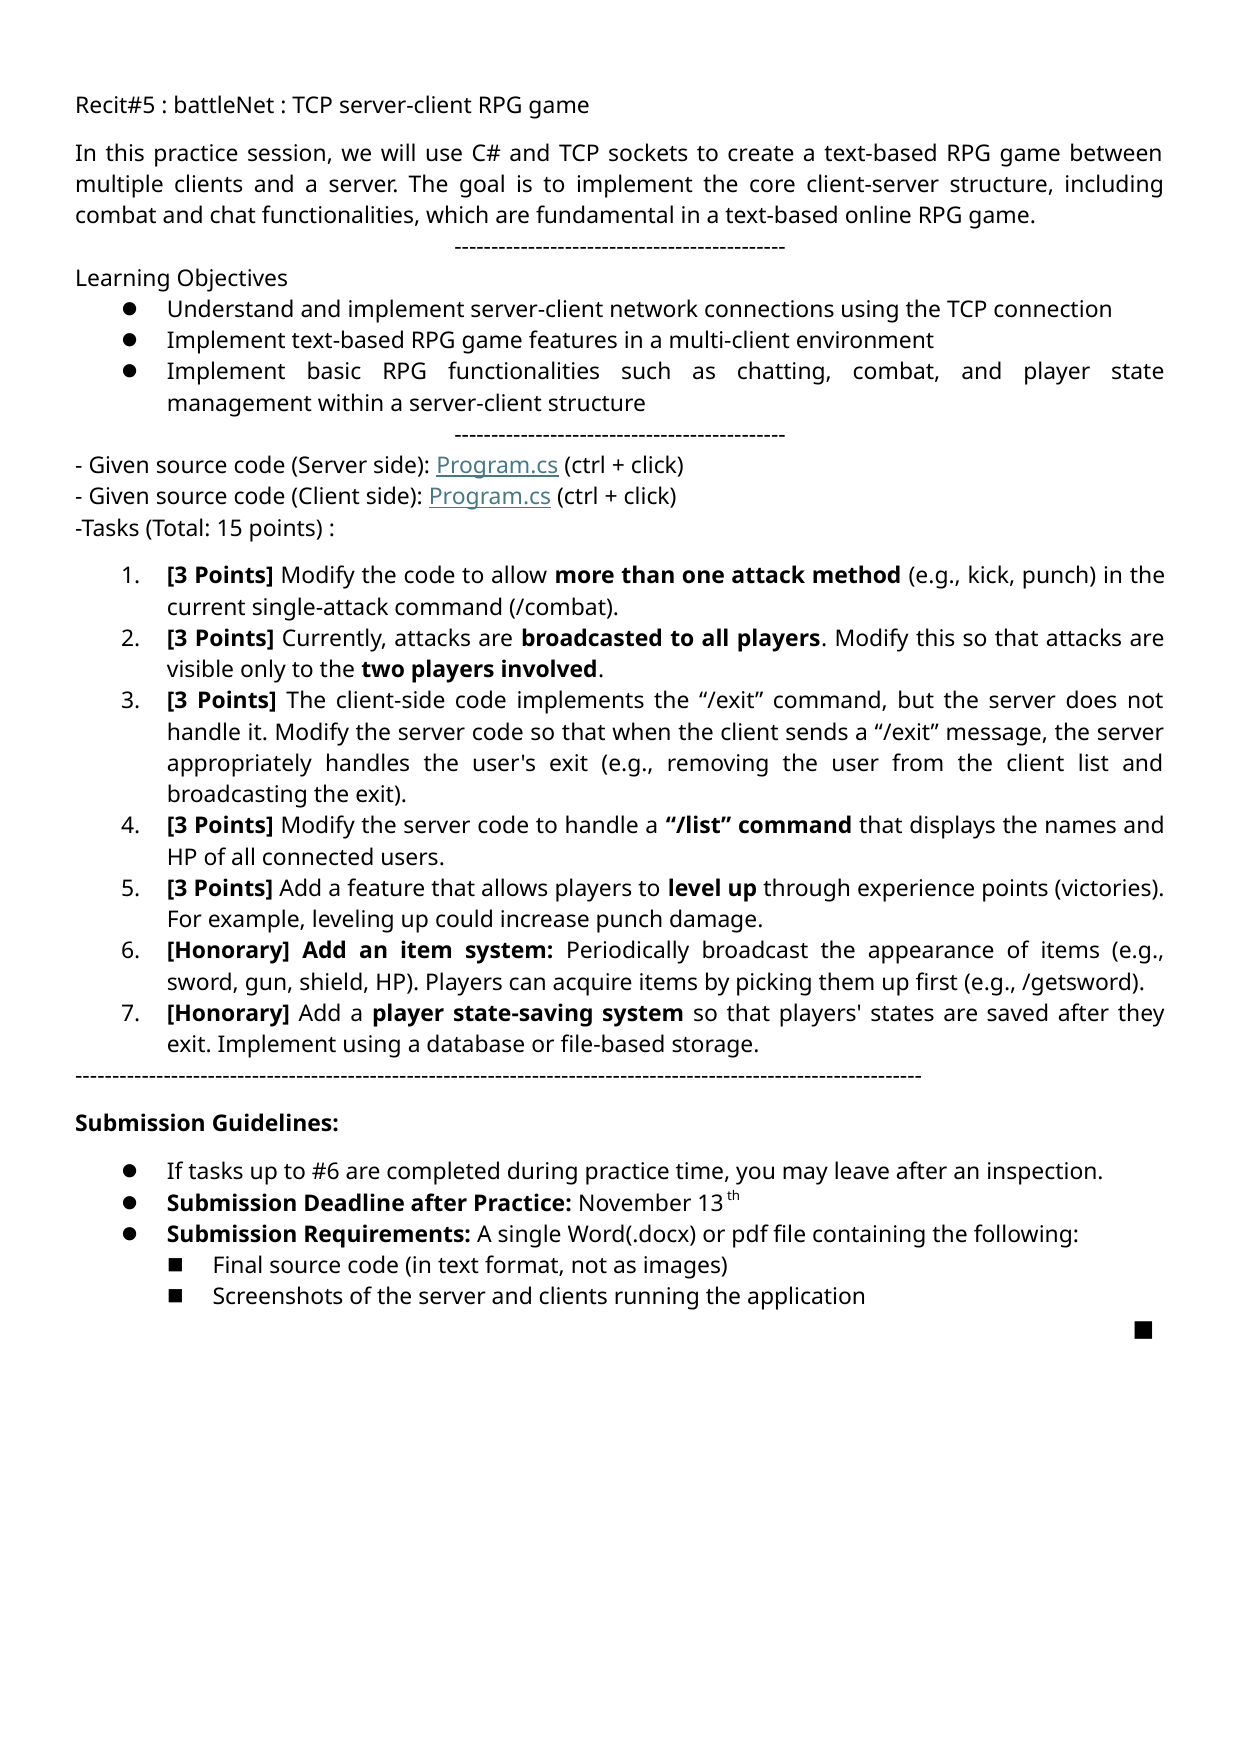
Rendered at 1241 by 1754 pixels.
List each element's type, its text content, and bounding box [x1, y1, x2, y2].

list [3 Points] The client-side code implements the “/exit” command, but the server does not handle it. Modify the server code so that when the client sends a “/exit” message, the server appropriately handles the user's exit (e.g., removing the user from the client list and broadcasting the exit). [121, 684, 1165, 809]
text - Given source code (Server side): Program.cs (ctrl + click) [75, 449, 1165, 480]
text - Given source code (Client side): Program.cs (ctrl + click) [75, 480, 1165, 512]
list Implement basic RPG functionalities such as chatting, combat, and player state management within a server-client structure [121, 355, 1165, 418]
list Implement text-based RPG game features in a multi-client environment [121, 324, 1165, 355]
list Submission Requirements: A single Word(.docx) or pdf file containing the following: [121, 1218, 1165, 1249]
text In this practice session, we will use C# and TCP sockets to create a text-based RPG game between multiple clients and a server. The goal is to implement the core client-server structure, including combat and chat functionalities, which are fundamental in a text-based online RPG game. [75, 137, 1165, 230]
text -Tasks (Total: 15 points) : [75, 512, 1165, 543]
list [3 Points] Modify the code to allow more than one attack method (e.g., kick, punch) in the current single-attack command (/combat). [121, 559, 1165, 622]
text ------------------------------------------------------------------------------------------------------------------- [75, 1059, 1165, 1091]
text Submission Guidelines: [75, 1107, 1165, 1139]
list Final source code (in text format, not as images) [167, 1249, 1165, 1280]
list Submission Deadline after Practice: November 13 th [121, 1187, 1165, 1218]
list [3 Points] Add a feature that allows players to level up through experience points (victories). For example, leveling up could increase punch damage. [121, 872, 1165, 934]
list Screenshots of the server and clients running the application [167, 1280, 1165, 1312]
list If tasks up to #6 are completed during practice time, you may leave after an inspection. [121, 1155, 1165, 1187]
list ■ [167, 1312, 1154, 1343]
list [Honorary] Add a player state-saving system so that players' states are saved after they exit. Implement using a database or file-based storage. [121, 997, 1165, 1059]
list [Honorary] Add an item system: Periodically broadcast the appearance of items (e.g., sword, gun, shield, HP). Players can acquire items by picking them up first (e.g., /getsword). [121, 934, 1165, 997]
text --------------------------------------------- [75, 230, 1165, 262]
list [3 Points] Modify the server code to handle a “/list” command that displays the names and HP of all connected users. [121, 809, 1165, 872]
text Learning Objectives [75, 262, 1165, 293]
list [3 Points] Currently, attacks are broadcasted to all players. Modify this so that attacks are visible only to the two players involved. [121, 622, 1165, 684]
text --------------------------------------------- [75, 418, 1165, 449]
list Understand and implement server-client network connections using the TCP connection [121, 293, 1165, 324]
